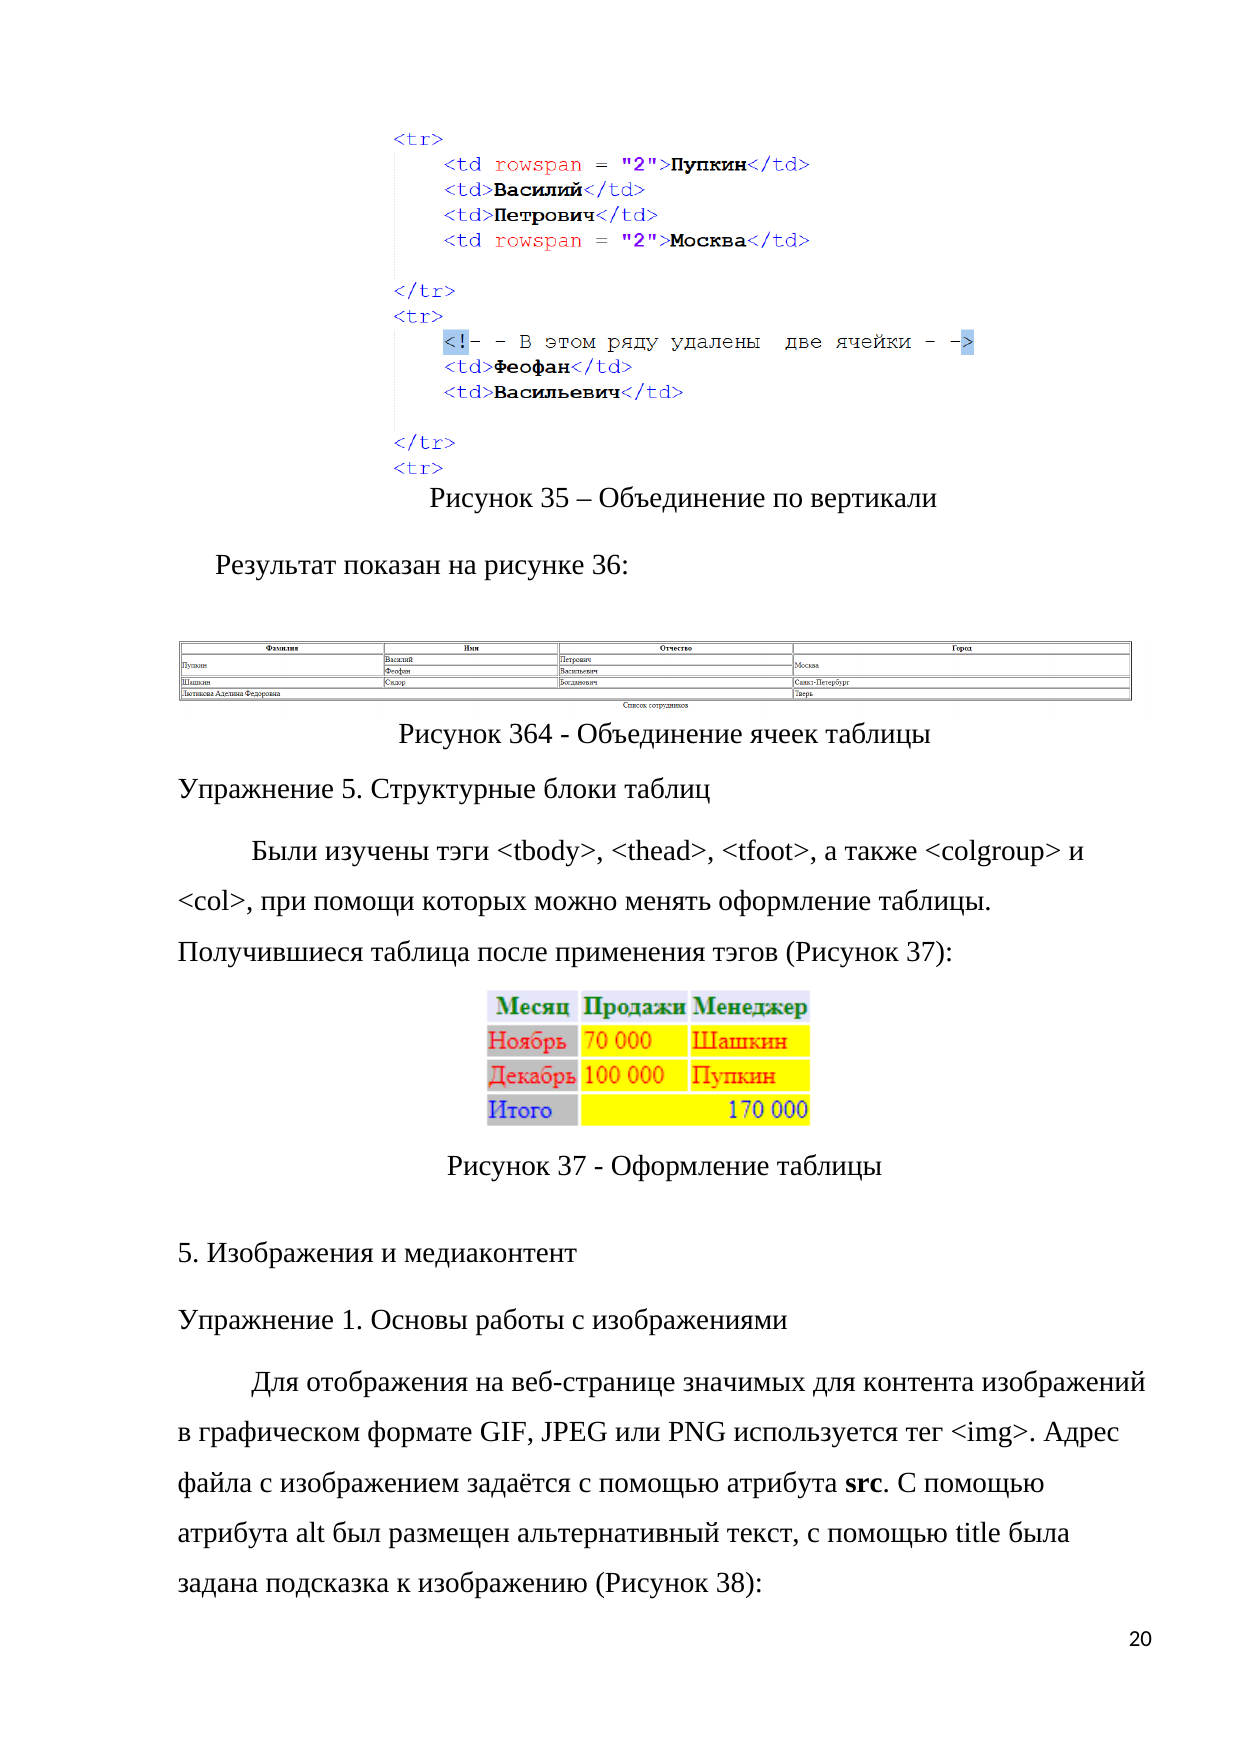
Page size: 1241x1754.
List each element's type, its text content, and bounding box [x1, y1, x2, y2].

text Рисунок 37 - Оформление таблицы [177, 1148, 1152, 1182]
subtitle 5. Изображения и медиаконтент [177, 1235, 1152, 1269]
text Были изучены тэги <tbody>, <thead>, <tfoot>, а также <colgroup> и <col>, при помощи которых можно менять оформление таблицы. Получившиеся таблица после применения тэгов (Рисунок 37): [177, 833, 1152, 967]
text Рисунок 36 - Объединение ячеек таблицы [177, 717, 1152, 750]
picture [383, 118, 983, 481]
subtitle Упражнение 1. Основы работы с изображениями [177, 1302, 1152, 1335]
text Результат показан на рисунке 36: [177, 547, 1152, 581]
subtitle Упражнение 5. Структурные блоки таблиц [177, 771, 1152, 804]
picture [177, 638, 1152, 717]
text Рисунок 35 – Объединение по вертикали [177, 480, 1152, 514]
picture [478, 983, 851, 1148]
text Для отображения на веб-странице значимых для контента изображений в графическом формате GIF, JPEG или PNG используется тег <img>. Адрес файла с изображением задаётся с помощью атрибута src. C помощью атрибута alt был размещен альтернативный текст, с помощью title была задана подсказка к изображению (Рисунок 38): [177, 1364, 1152, 1599]
